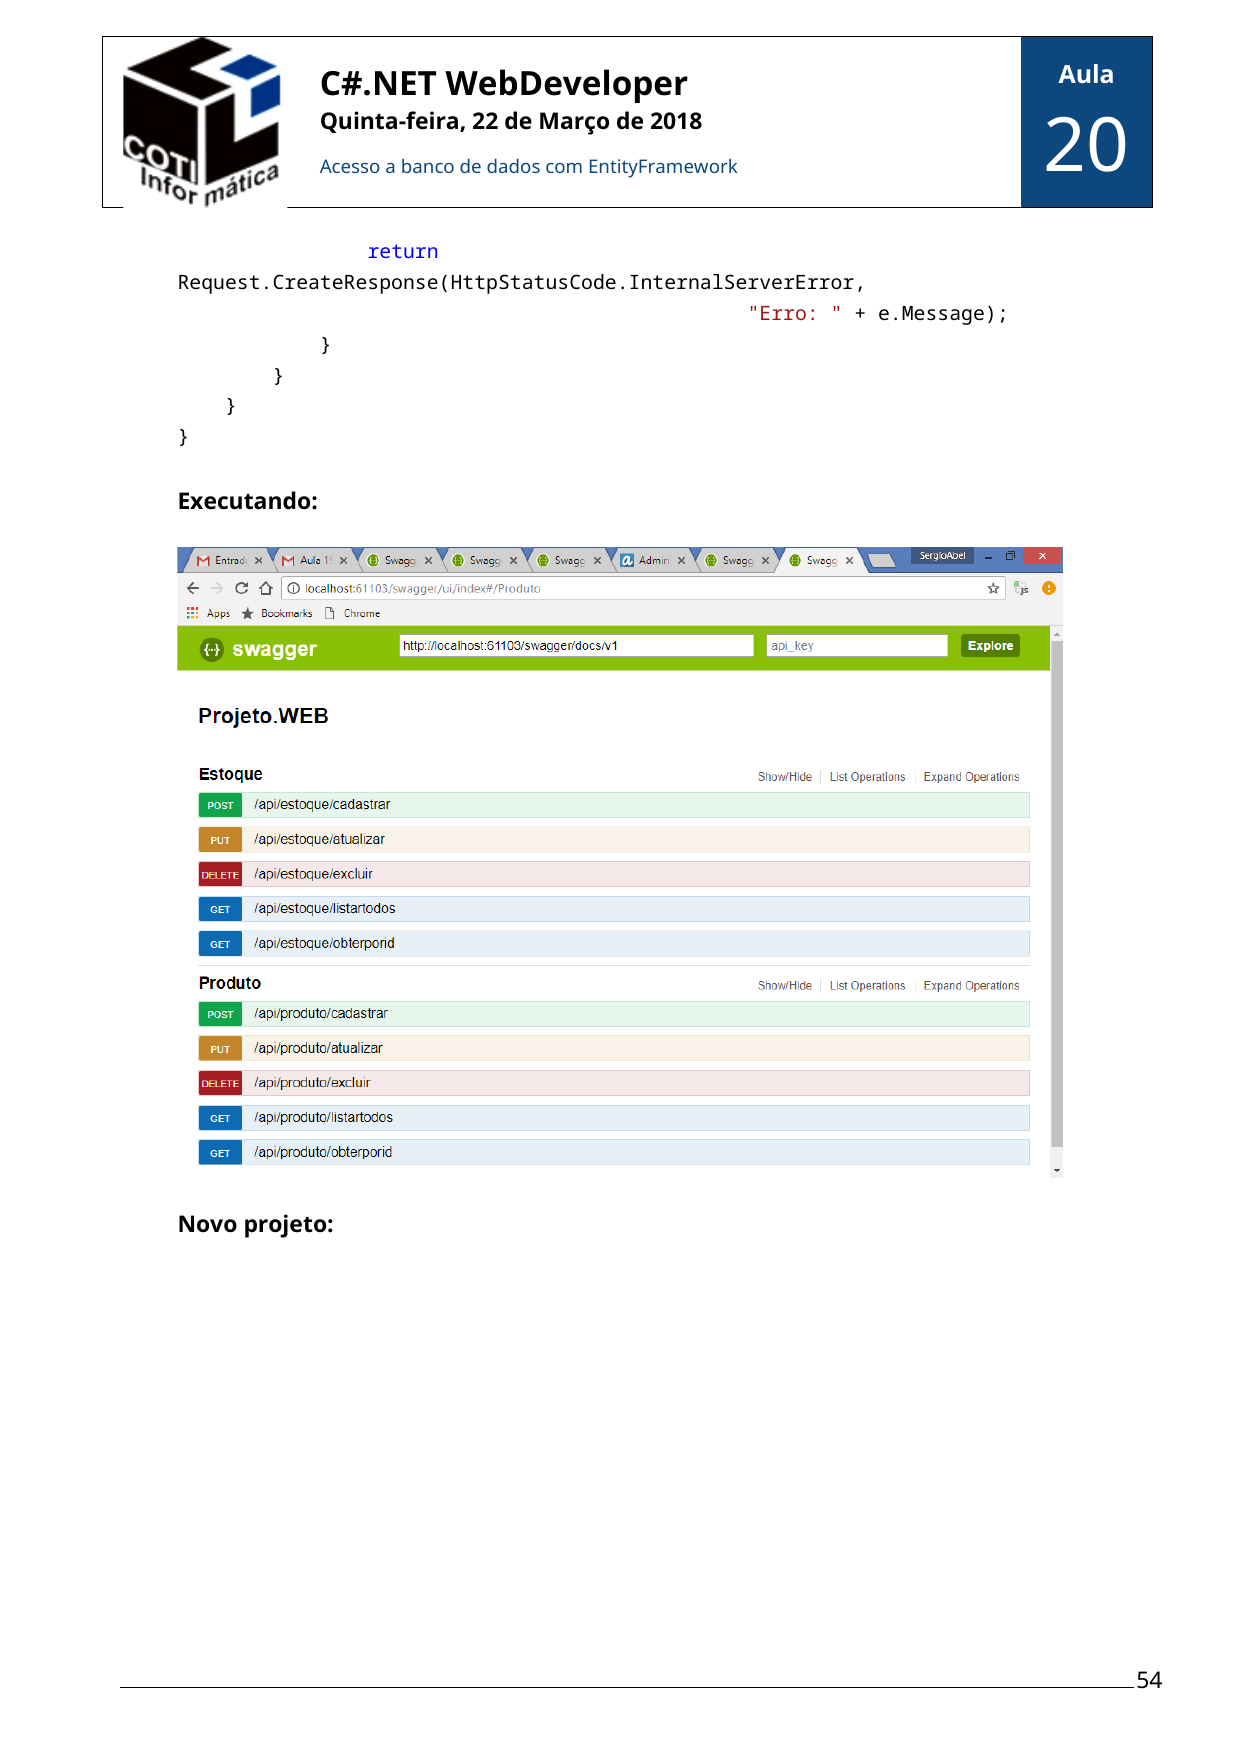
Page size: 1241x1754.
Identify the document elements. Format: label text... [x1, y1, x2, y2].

text "Erro: " + e.Message); [177, 299, 1063, 326]
picture [177, 547, 1063, 1178]
text } [177, 392, 1063, 419]
text Novo projeto: [177, 1208, 1063, 1240]
text } [177, 361, 1063, 388]
text Executando: [177, 485, 1063, 516]
text } [177, 330, 1063, 357]
text } [177, 423, 1063, 450]
text return Request.CreateResponse(HttpStatusCode.InternalServerError, [177, 237, 1063, 295]
